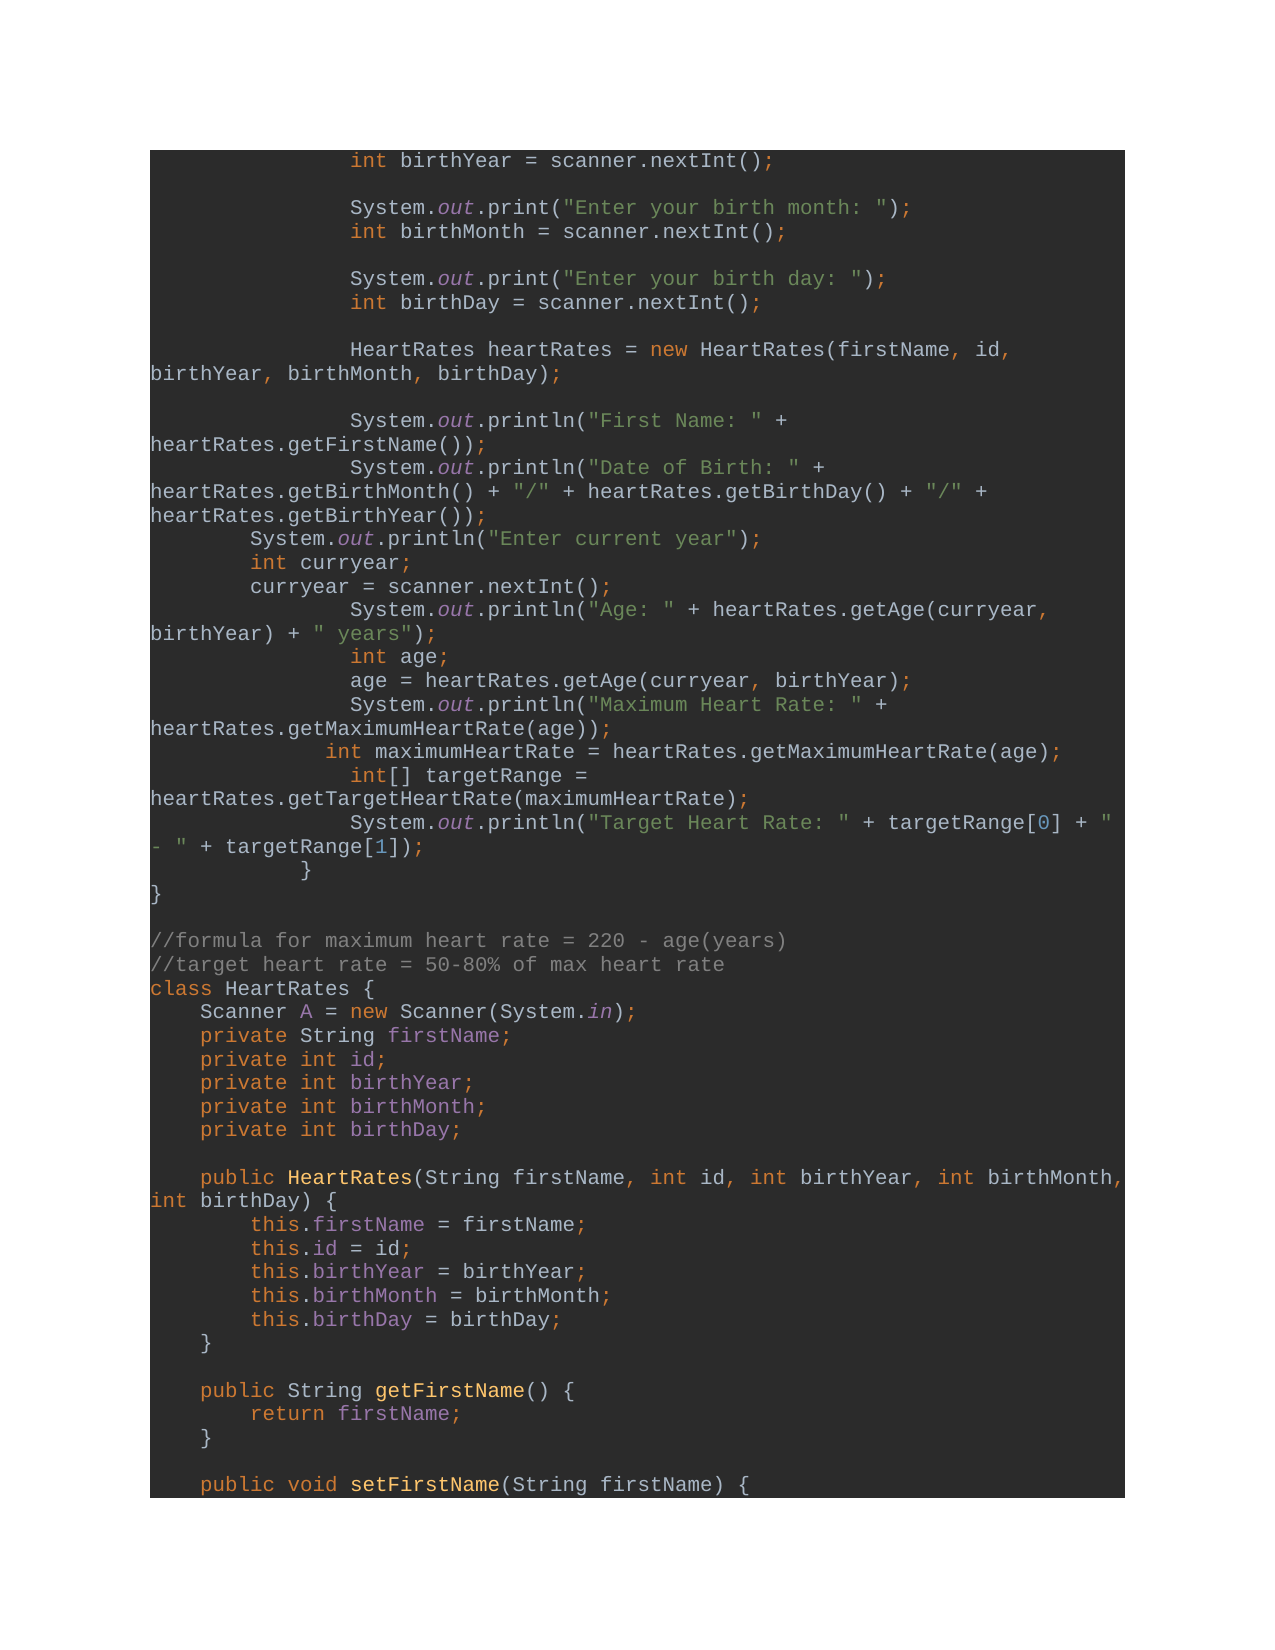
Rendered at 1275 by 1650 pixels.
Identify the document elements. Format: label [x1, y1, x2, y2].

text [150, 150, 1125, 1498]
